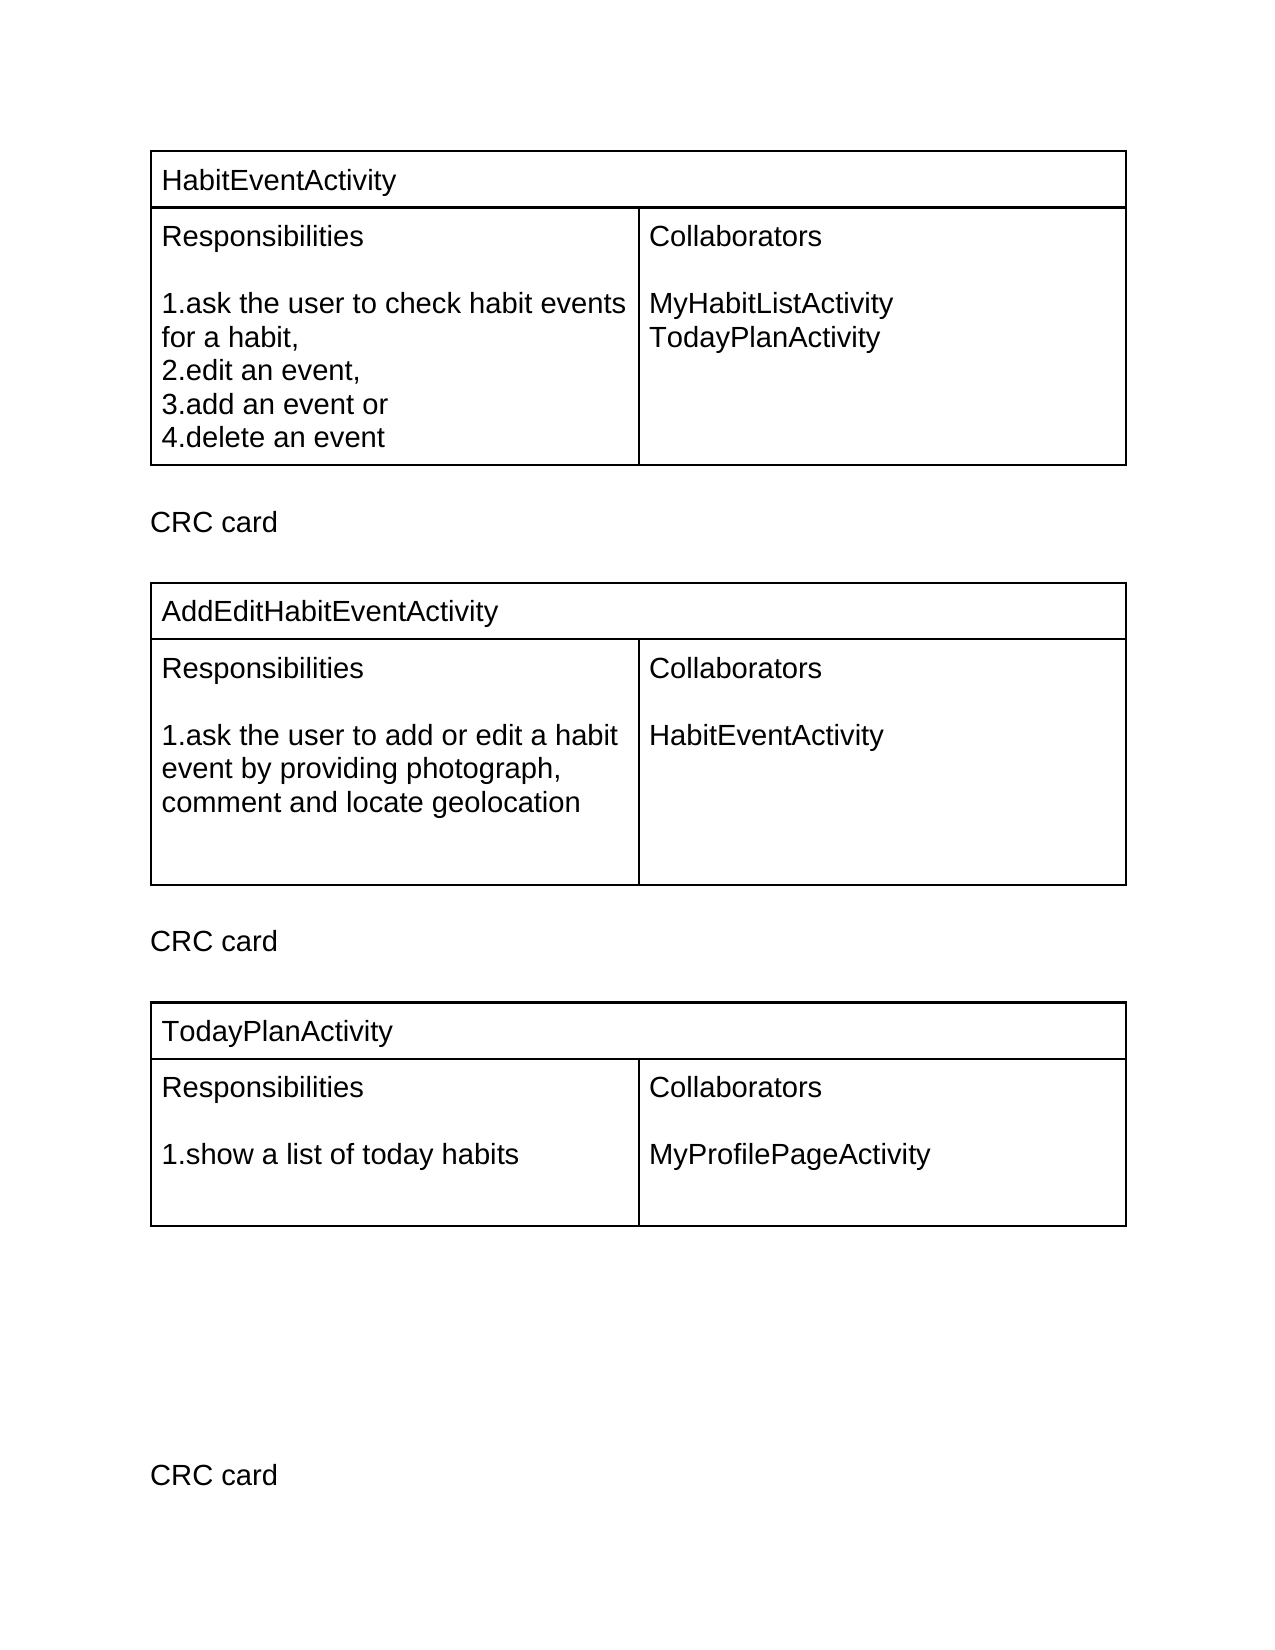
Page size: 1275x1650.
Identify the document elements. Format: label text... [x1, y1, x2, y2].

table_cell Responsibilities 1.ask the user to check habit events for a habit, 2.edit an event, 3.add an event or 4.delete an event [152, 209, 638, 464]
text CRC card [150, 924, 1125, 958]
table_cell Responsibilities 1.show a list of today habits [152, 1060, 638, 1225]
table_cell Collaborators HabitEventActivity [640, 640, 1125, 884]
text CRC card [150, 505, 1125, 538]
table_cell Collaborators MyProfilePageActivity [640, 1060, 1125, 1225]
text CRC card [150, 1458, 1125, 1492]
table_header TodayPlanActivity [152, 1004, 1125, 1058]
table_cell Responsibilities 1.ask the user to add or edit a habit event by providing photograph, comment and locate geolocation [152, 640, 638, 884]
table_cell Collaborators MyHabitListActivity TodayPlanActivity [640, 209, 1125, 464]
table_header HabitEventActivity [152, 152, 1125, 206]
table_header AddEditHabitEventActivity [152, 584, 1125, 638]
